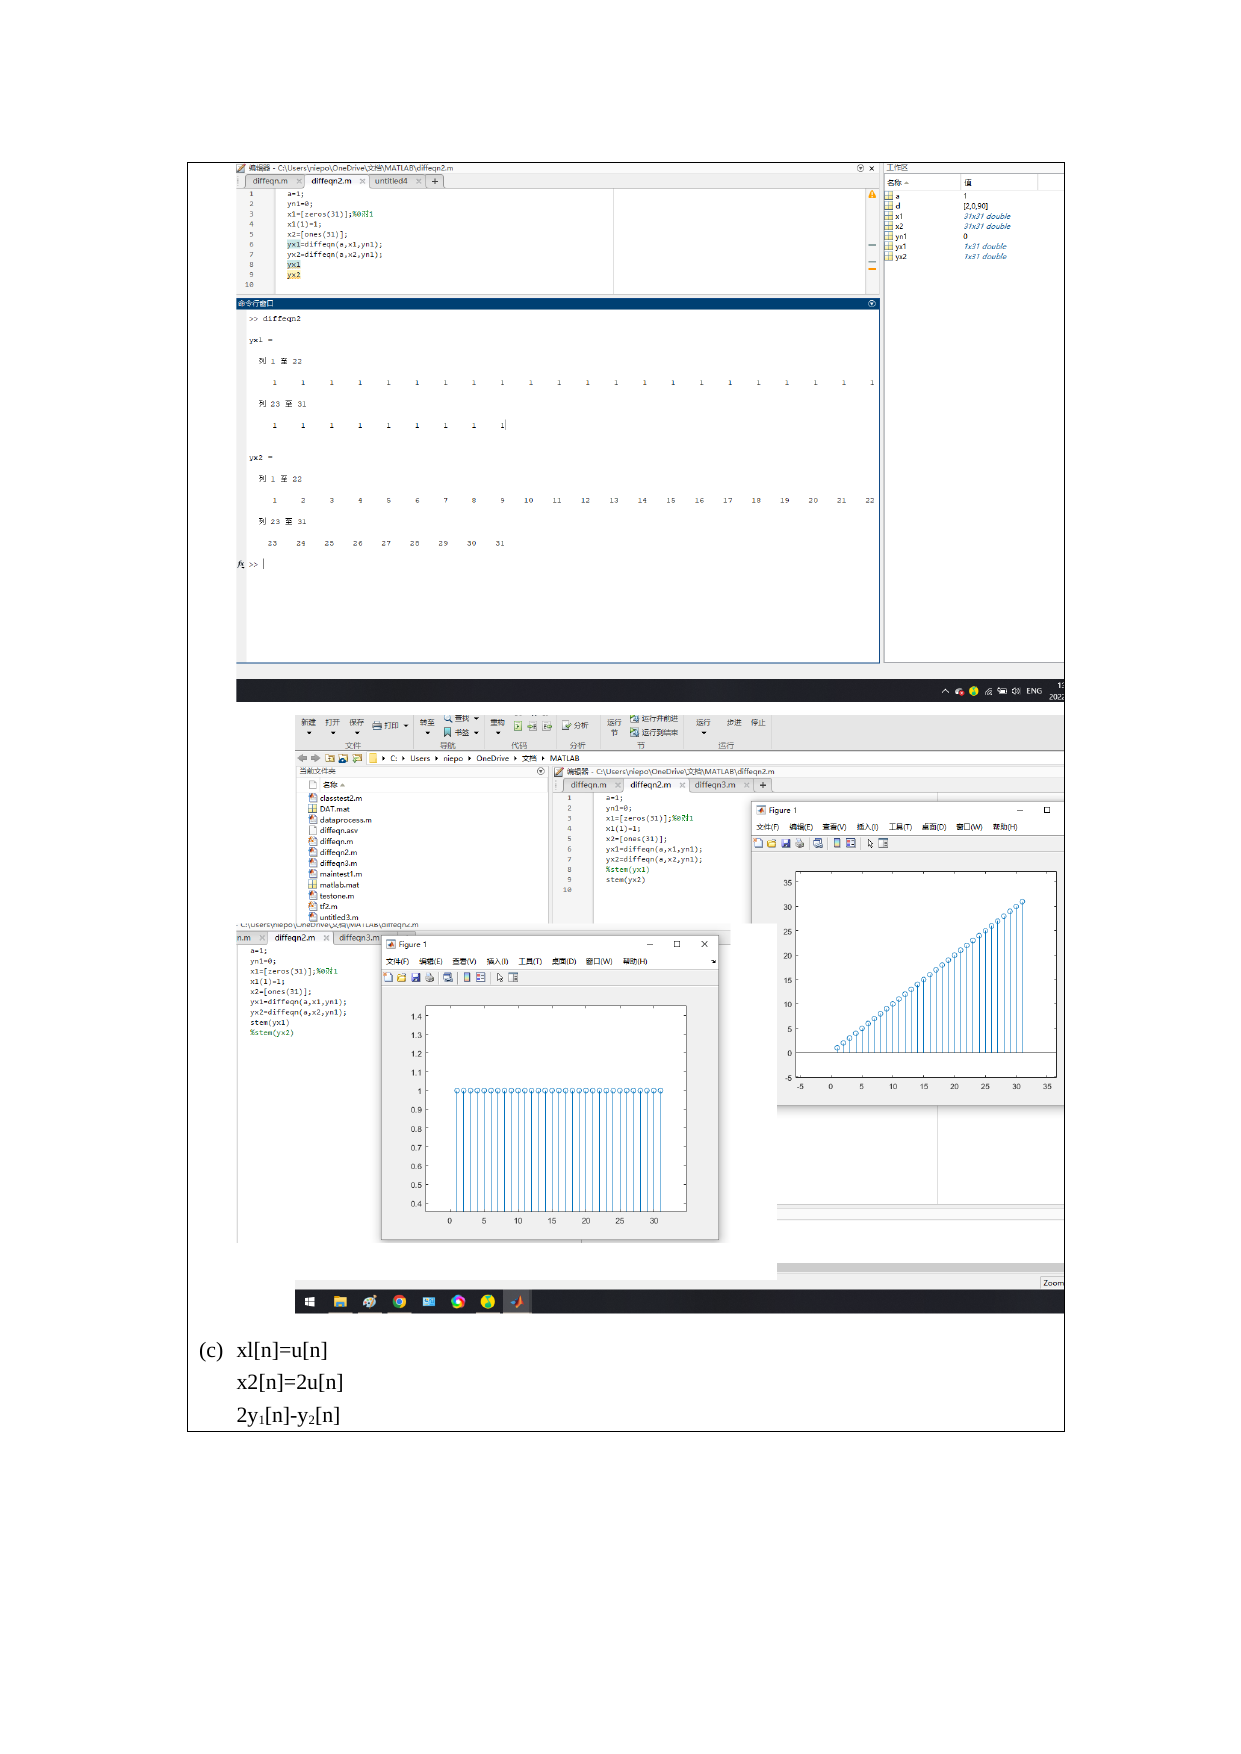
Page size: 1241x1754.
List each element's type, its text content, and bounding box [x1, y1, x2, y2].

picture [236, 163, 1064, 702]
picture [236, 715, 1064, 1314]
